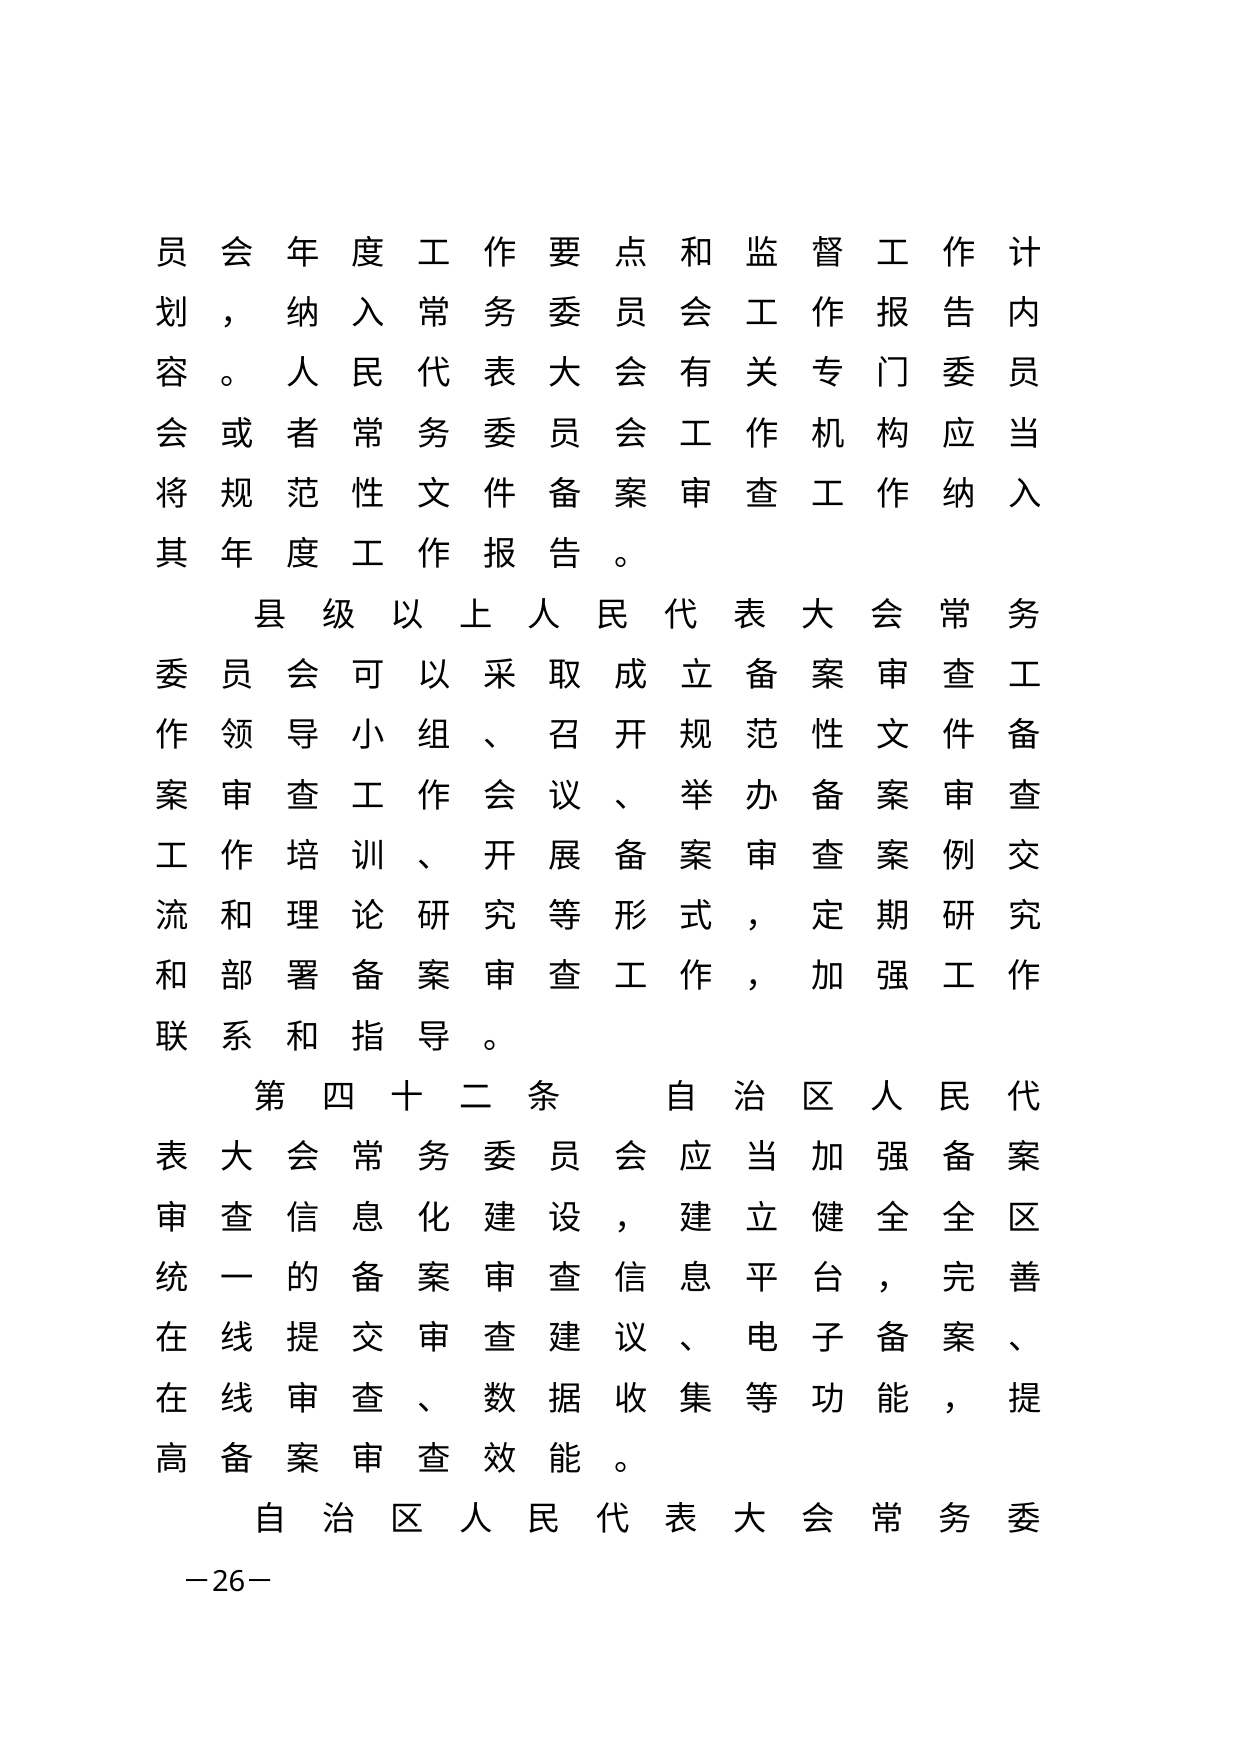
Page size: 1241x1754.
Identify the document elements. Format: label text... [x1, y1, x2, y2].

text 县级以上人民代表大会常务委员会可以采取成立备案审查工作领导小组、召开规范性文件备案审查工作会议、举办备案审查工作培训、开展备案审查案例交流和理论研究等形式，定期研究和部署备案审查工作，加强工作联系和指导。 [155, 581, 1073, 1064]
text 自治区人民代表大会常务委员会建设自治区法规规章规范性文件数据库，为社会公众提供规范性文件数据查询、检索和下载等服务。 [155, 1486, 1073, 1546]
text 第四十一条 县级以上人民代表大会常务委员会应当将规范性文件备案审查工作列入常务委员会年度工作要点和监督工作计划，纳入常务委员会工作报告内容。人民代表大会有关专门委员会或者常务委员会工作机构应当将规范性文件备案审查工作纳入其年度工作报告。 [155, 219, 1073, 581]
text 第四十二条 自治区人民代表大会常务委员会应当加强备案审查信息化建设，建立健全全区统一的备案审查信息平台，完善在线提交审查建议、电子备案、在线审查、数据收集等功能，提高备案审查效能。 [155, 1064, 1073, 1486]
